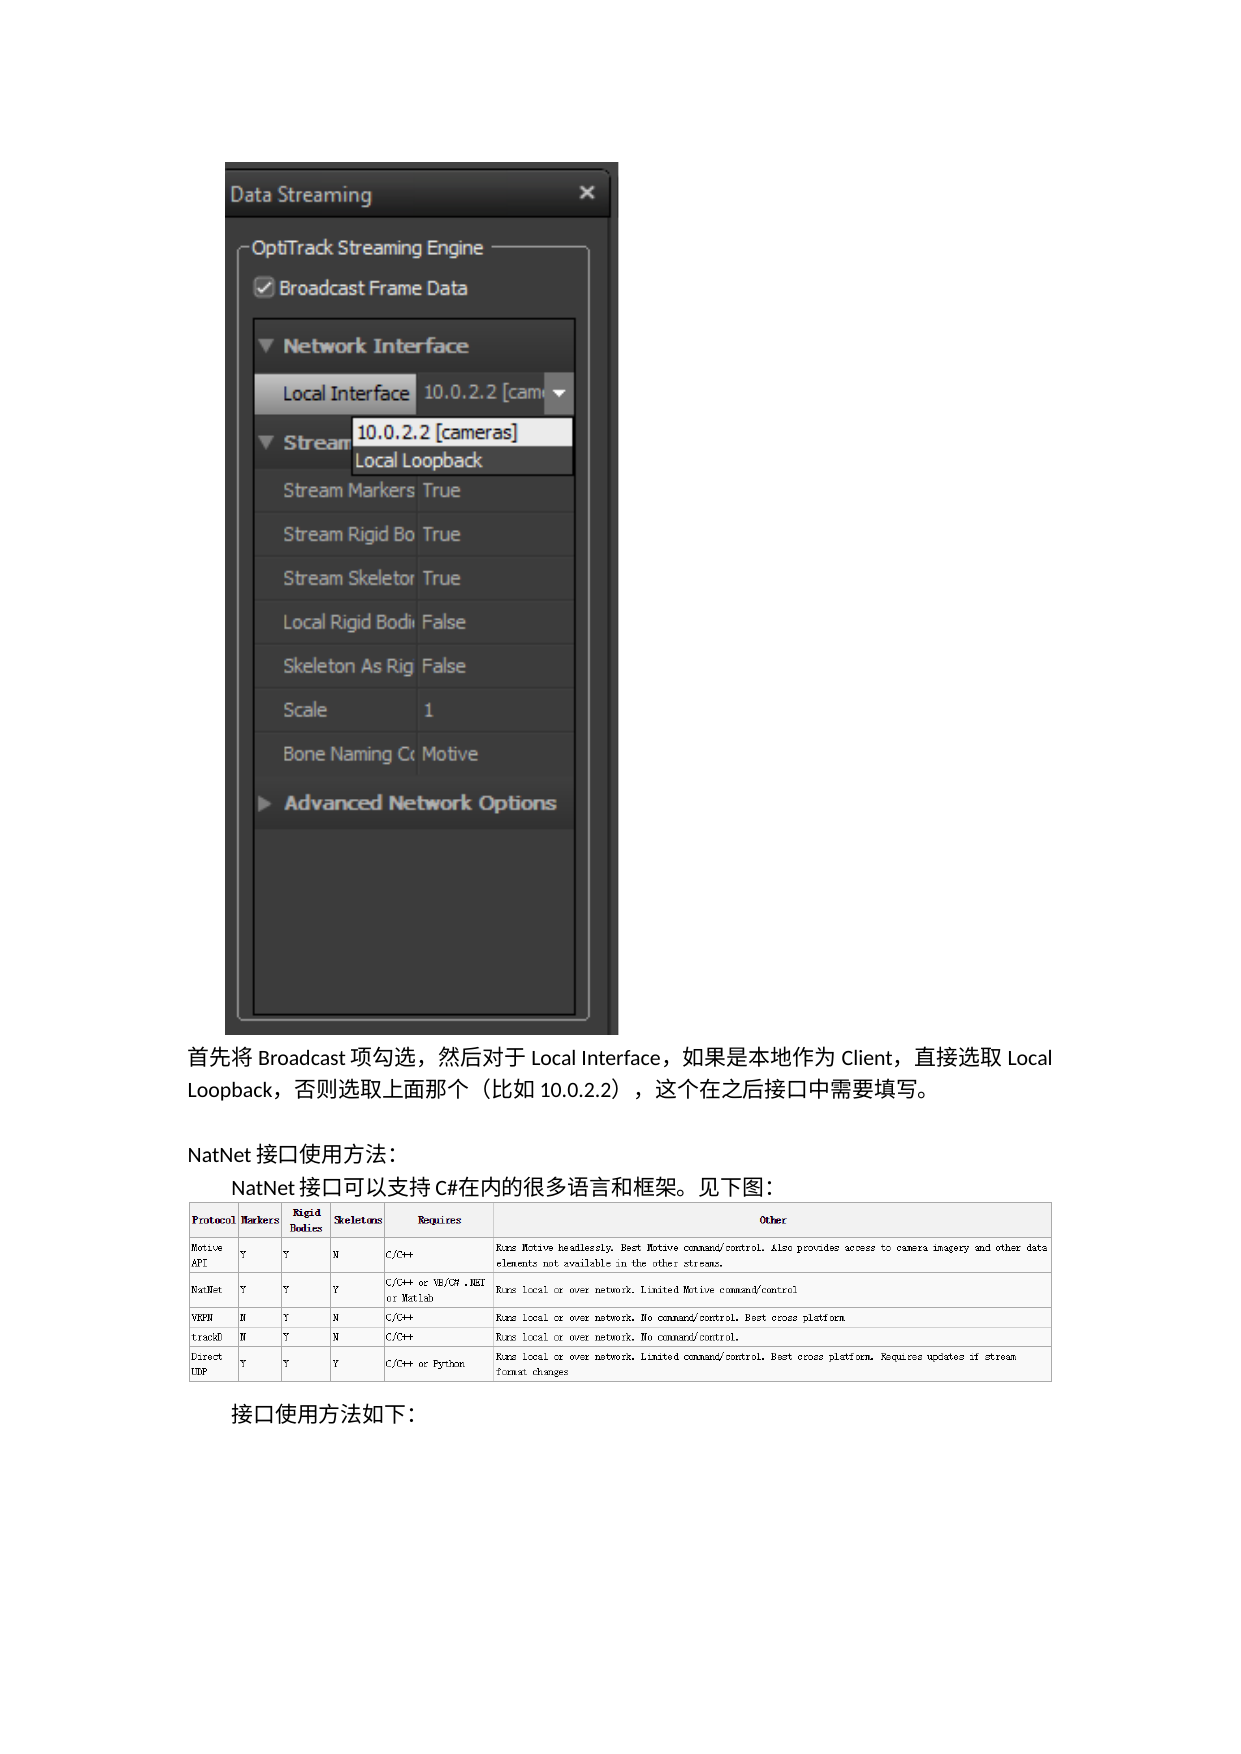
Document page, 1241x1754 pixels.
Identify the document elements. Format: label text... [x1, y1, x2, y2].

picture [187, 1202, 1053, 1383]
text NatNet接口使用方法： [187, 1137, 1053, 1169]
text 接口使用方法如下： [187, 1397, 1053, 1429]
picture [225, 162, 619, 1035]
text 首先将Broadcast项勾选，然后对于Local Interface，如果是本地作为Client，直接选取Local Loopback，否则选取上面那个（比如10.0.2.2），这个在之后接口中需要填写。 [187, 1039, 1053, 1104]
text NatNet接口可以支持C#在内的很多语言和框架。见下图： [187, 1169, 1053, 1202]
